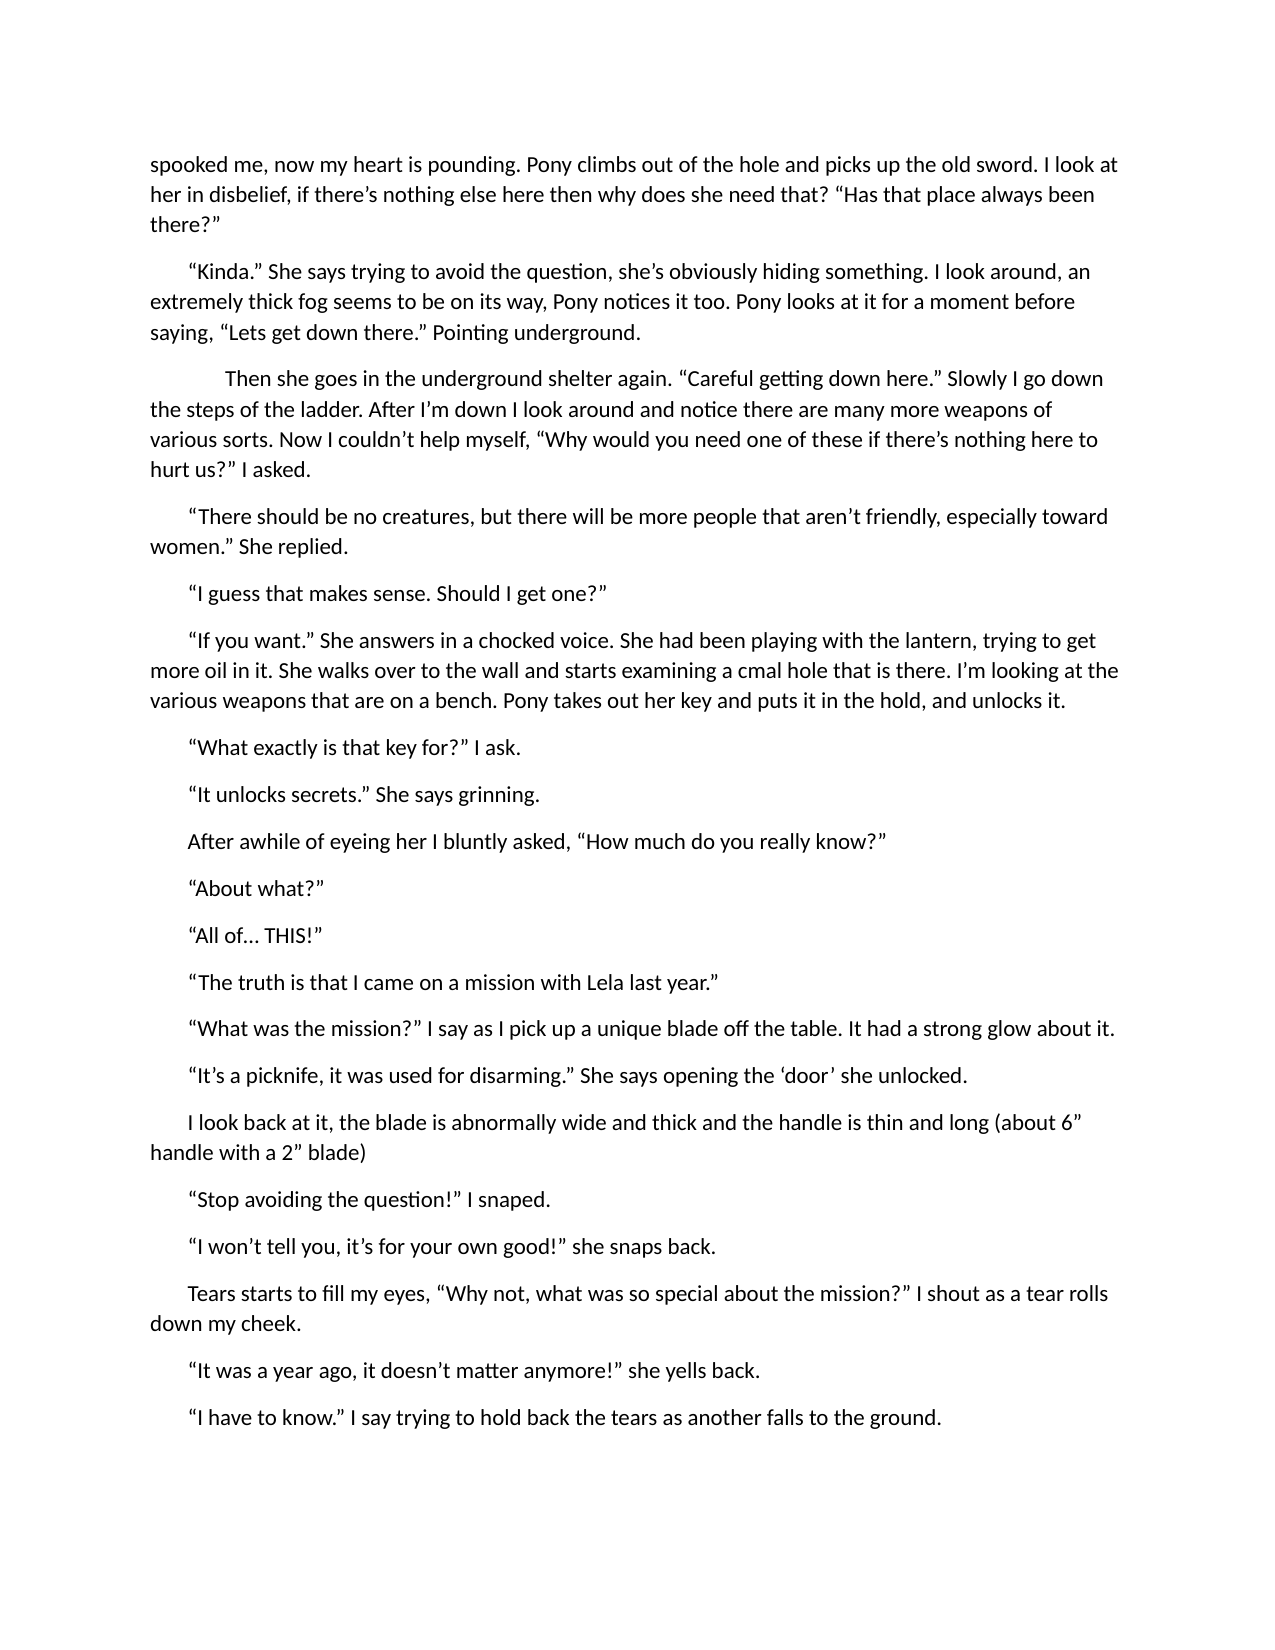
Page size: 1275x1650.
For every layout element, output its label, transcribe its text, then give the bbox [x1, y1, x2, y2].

text “If you want.” She answers in a chocked voice. She had been playing with the lantern, trying to get more oil in it. She walks over to the wall and starts examining a cmal hole that is there. I’m looking at the various weapons that are on a bench. Pony takes out her key and puts it in the hold, and unlocks it. [150, 626, 1125, 714]
text “About what?” [150, 874, 1125, 902]
text “I won’t tell you, it’s for your own good!” she snaps back. [150, 1232, 1125, 1260]
text After awhile of eyeing her I bluntly asked, “How much do you really know?” [150, 827, 1125, 855]
text I look back at it, the blade is abnormally wide and thick and the handle is thin and long (about 6” handle with a 2” blade) [150, 1108, 1125, 1167]
text “Kinda.” She says trying to avoid the question, she’s obviously hiding something. I look around, an extremely thick fog seems to be on its way, Pony notices it too. Pony looks at it for a moment before saying, “Lets get down there.” Pointing underground. [150, 257, 1125, 346]
text “All of… THIS!” [150, 921, 1125, 949]
text “I guess that makes sense. Should I get one?” [150, 579, 1125, 607]
text Tears starts to fill my eyes, “Why not, what was so special about the mission?” I shout as a tear rolls down my cheek. [150, 1279, 1125, 1337]
text “It unlocks secrets.” She says grinning. [150, 780, 1125, 808]
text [150, 150, 1125, 238]
text Then she goes in the underground shelter again. “Careful getting down here.” Slowly I go down the steps of the ladder. After I’m down I look around and notice there are many more weapons of various sorts. Now I couldn’t help myself, “Why would you need one of these if there’s nothing here to hurt us?” I asked. [150, 364, 1125, 483]
text “It’s a picknife, it was used for disarming.” She says opening the ‘door’ she unlocked. [150, 1061, 1125, 1089]
text “The truth is that I came on a mission with Lela last year.” [150, 968, 1125, 996]
text “What was the mission?” I say as I pick up a unique blade off the table. It had a strong glow about it. [150, 1014, 1125, 1043]
text “Stop avoiding the question!” I snaped. [150, 1185, 1125, 1213]
text “I have to know.” I say trying to hold back the tears as another falls to the ground. [150, 1403, 1125, 1431]
text “There should be no creatures, but there will be more people that aren’t friendly, especially toward women.” She replied. [150, 502, 1125, 560]
text “What exactly is that key for?” I ask. [150, 733, 1125, 761]
text “It was a year ago, it doesn’t matter anymore!” she yells back. [150, 1356, 1125, 1384]
